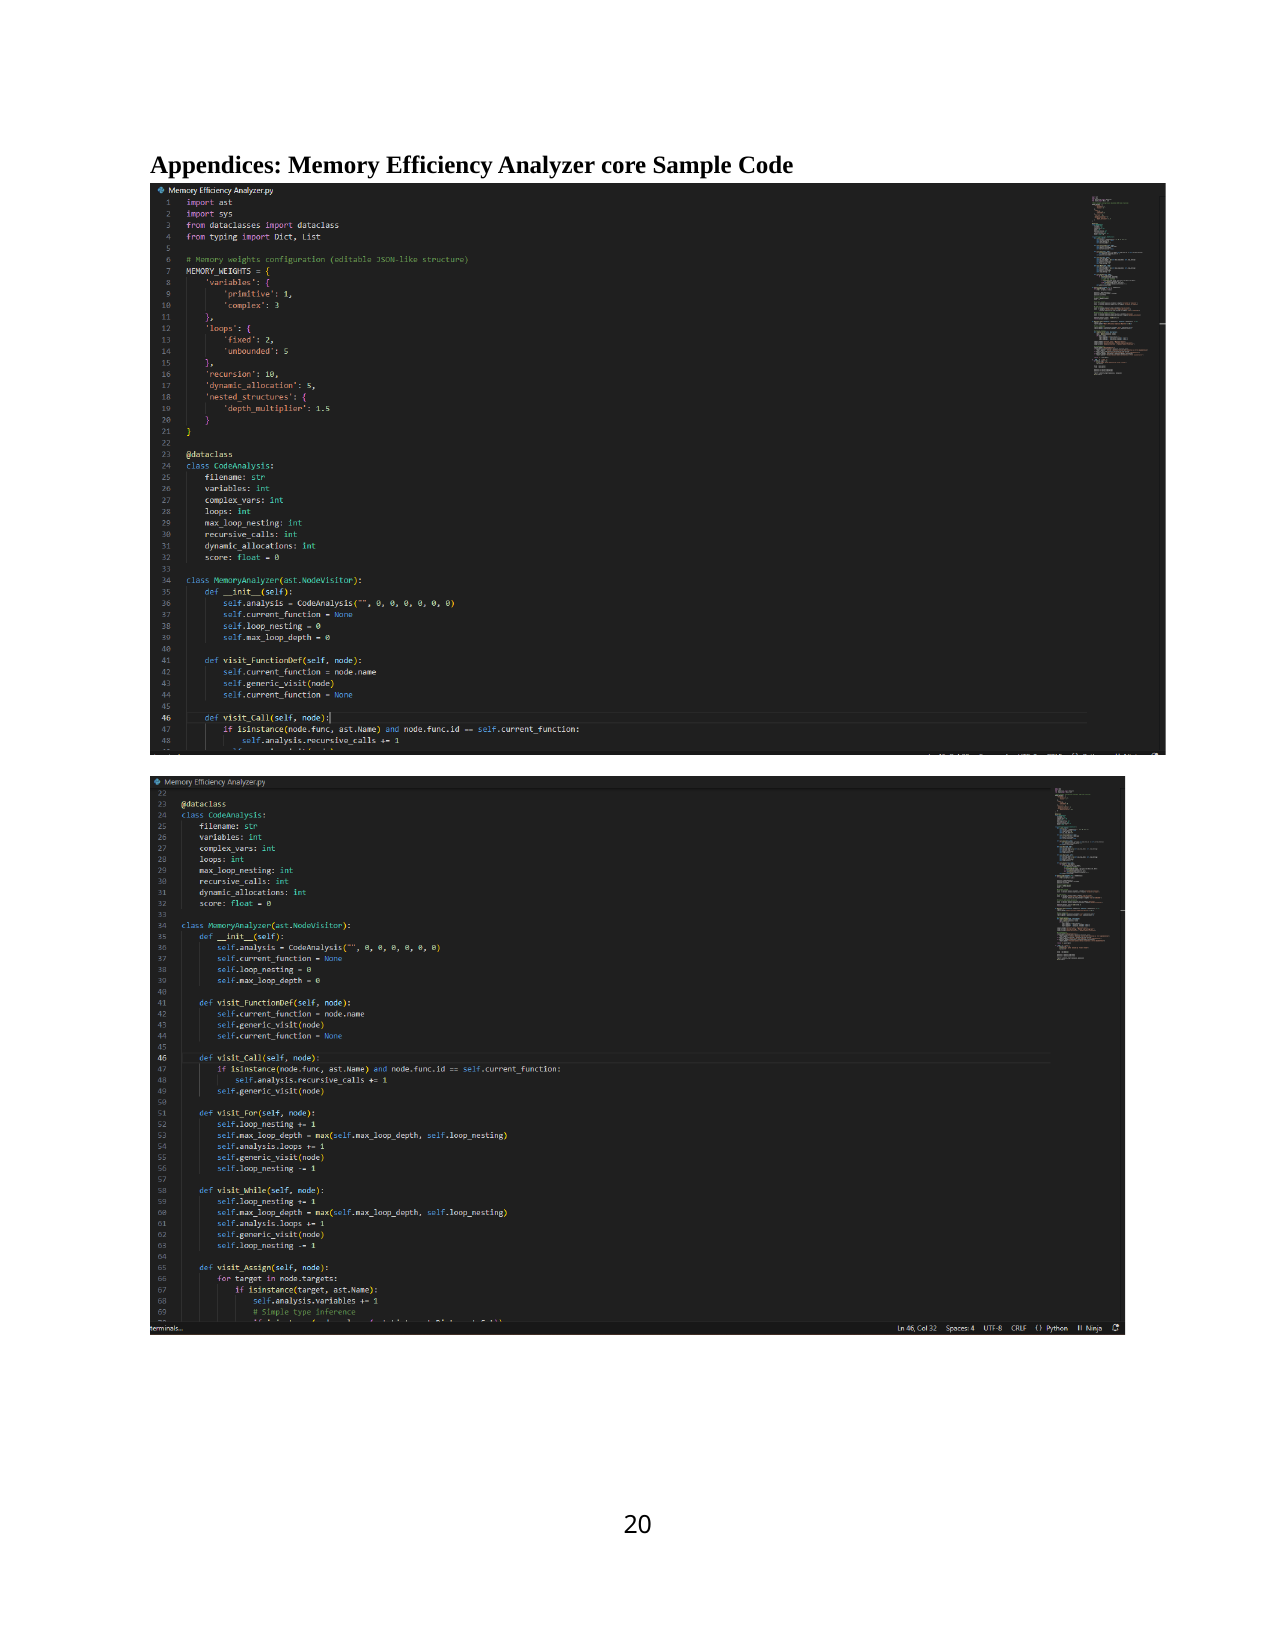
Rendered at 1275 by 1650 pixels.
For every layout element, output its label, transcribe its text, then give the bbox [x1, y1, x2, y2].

text Appendices: Memory Efficiency Analyzer core Sample Code [150, 150, 1125, 183]
picture [150, 776, 1125, 1335]
picture [150, 183, 1166, 755]
